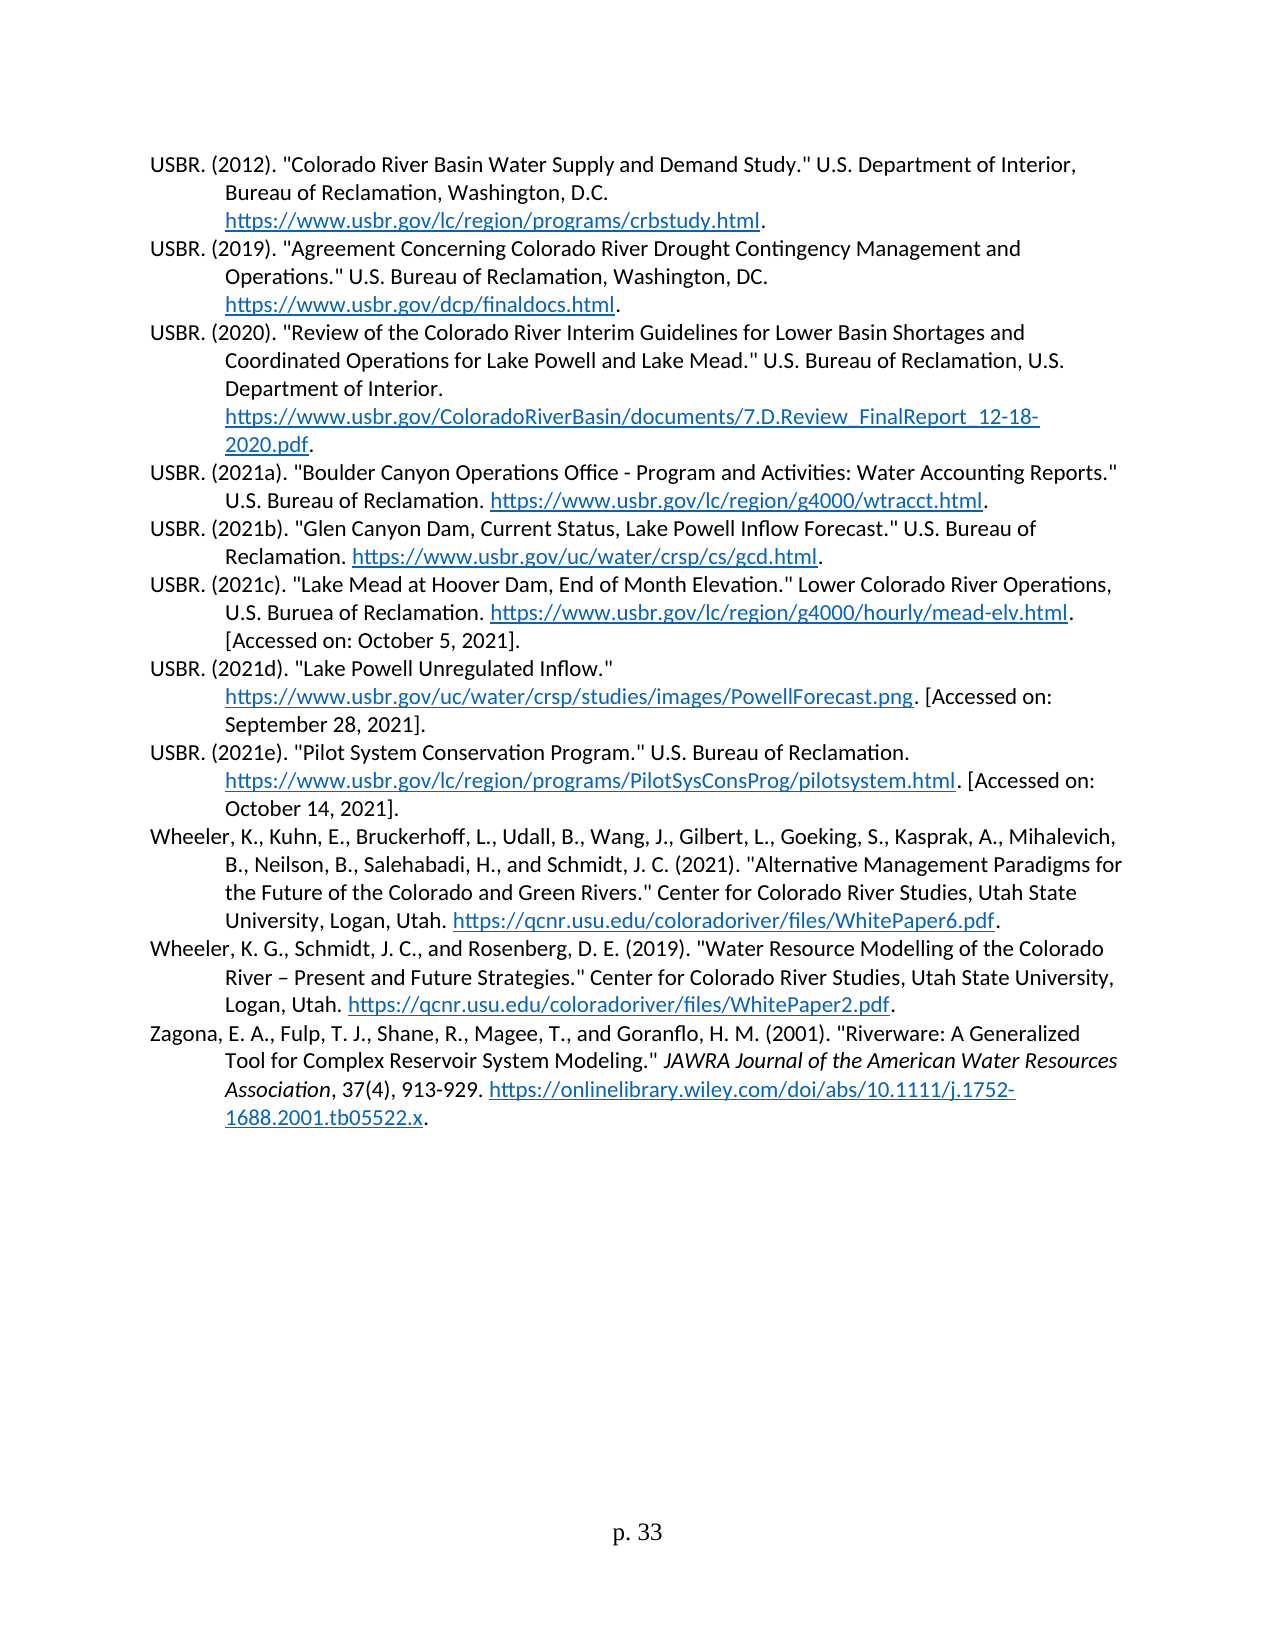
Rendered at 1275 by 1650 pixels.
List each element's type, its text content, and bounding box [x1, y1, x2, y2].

text USBR. (2021d). "Lake Powell Unregulated Inflow." https://www.usbr.gov/uc/water/crsp/studies/images/PowellForecast.png. [Accessed on: September 28, 2021]. [150, 654, 1125, 738]
text USBR. (2019). "Agreement Concerning Colorado River Drought Contingency Management and Operations." U.S. Bureau of Reclamation, Washington, DC. https://www.usbr.gov/dcp/finaldocs.html. [150, 234, 1125, 318]
text USBR. (2012). "Colorado River Basin Water Supply and Demand Study." U.S. Department of Interior, Bureau of Reclamation, Washington, D.C. https://www.usbr.gov/lc/region/programs/crbstudy.html. [150, 150, 1125, 234]
text USBR. (2021a). "Boulder Canyon Operations Office - Program and Activities: Water Accounting Reports." U.S. Bureau of Reclamation. https://www.usbr.gov/lc/region/g4000/wtracct.html. [150, 458, 1125, 514]
text Zagona, E. A., Fulp, T. J., Shane, R., Magee, T., and Goranflo, H. M. (2001). "Riverware: A Generalized Tool for Complex Reservoir System Modeling." JAWRA Journal of the American Water Resources Association, 37(4), 913-929. https://onlinelibrary.wiley.com/doi/abs/10.1111/j.1752-1688.2001.tb05522.x. [150, 1019, 1125, 1131]
text USBR. (2020). "Review of the Colorado River Interim Guidelines for Lower Basin Shortages and Coordinated Operations for Lake Powell and Lake Mead." U.S. Bureau of Reclamation, U.S. Department of Interior. https://www.usbr.gov/ColoradoRiverBasin/documents/7.D.Review_FinalReport_12-18-2020.pdf. [150, 318, 1125, 458]
text USBR. (2021e). "Pilot System Conservation Program." U.S. Bureau of Reclamation. https://www.usbr.gov/lc/region/programs/PilotSysConsProg/pilotsystem.html. [Accessed on: October 14, 2021]. [150, 738, 1125, 822]
text USBR. (2021c). "Lake Mead at Hoover Dam, End of Month Elevation." Lower Colorado River Operations, U.S. Buruea of Reclamation. https://www.usbr.gov/lc/region/g4000/hourly/mead-elv.html. [Accessed on: October 5, 2021]. [150, 570, 1125, 654]
text Wheeler, K., Kuhn, E., Bruckerhoff, L., Udall, B., Wang, J., Gilbert, L., Goeking, S., Kasprak, A., Mihalevich, B., Neilson, B., Salehabadi, H., and Schmidt, J. C. (2021). "Alternative Management Paradigms for the Future of the Colorado and Green Rivers." Center for Colorado River Studies, Utah State University, Logan, Utah. https://qcnr.usu.edu/coloradoriver/files/WhitePaper6.pdf. [150, 822, 1125, 934]
text Wheeler, K. G., Schmidt, J. C., and Rosenberg, D. E. (2019). "Water Resource Modelling of the Colorado River – Present and Future Strategies." Center for Colorado River Studies, Utah State University, Logan, Utah. https://qcnr.usu.edu/coloradoriver/files/WhitePaper2.pdf. [150, 934, 1125, 1019]
text USBR. (2021b). "Glen Canyon Dam, Current Status, Lake Powell Inflow Forecast." U.S. Bureau of Reclamation. https://www.usbr.gov/uc/water/crsp/cs/gcd.html. [150, 514, 1125, 570]
